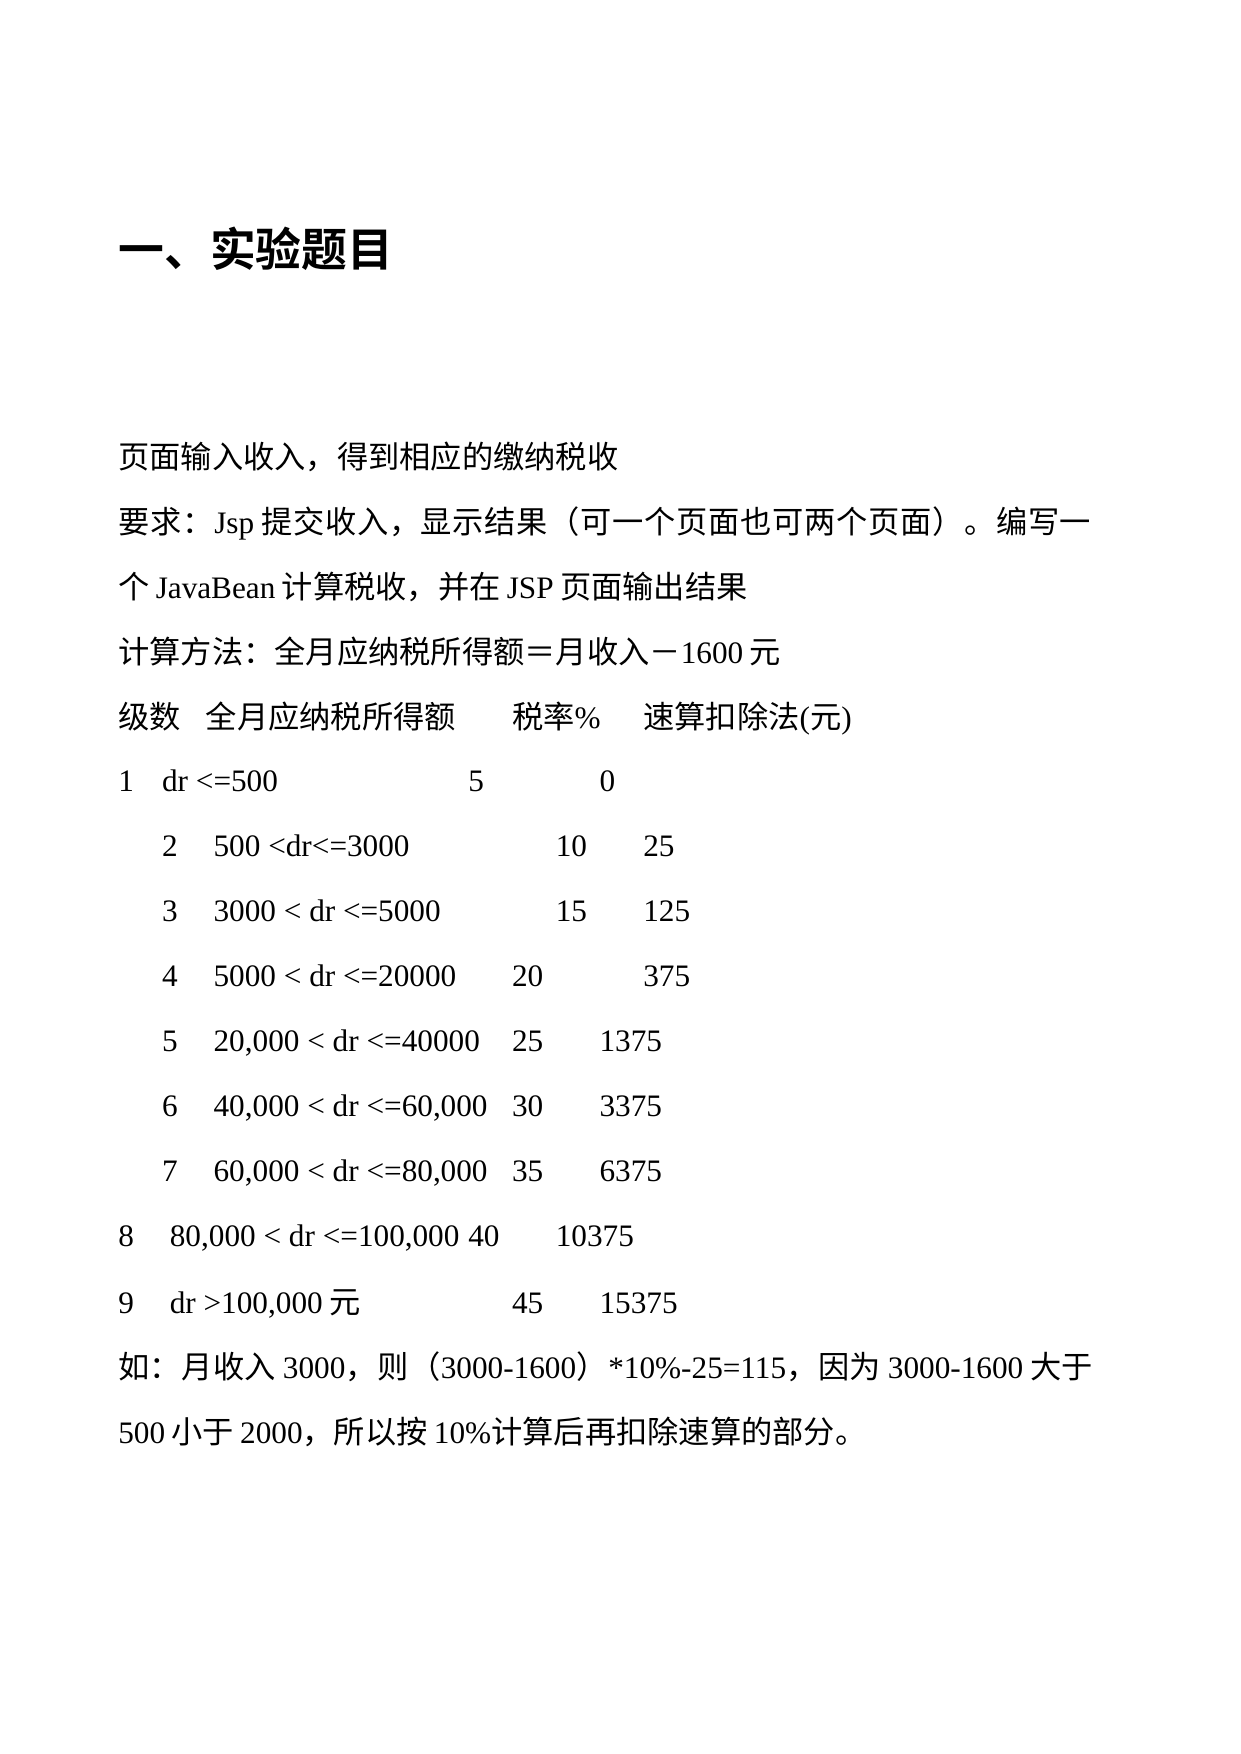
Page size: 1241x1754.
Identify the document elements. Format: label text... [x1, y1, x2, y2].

text 7 60,000 < dr <=80,000 35 6375 [118, 1138, 1093, 1203]
text 8 80,000 < dr <=100,000 40 10375 [118, 1203, 1093, 1268]
text 要求：Jsp提交收入，显示结果（可一个页面也可两个页面）。编写一个JavaBean计算税收，并在JSP页面输出结果 [118, 488, 1093, 618]
text 1 dr <=500 5 0 [118, 748, 1093, 813]
text 9 dr >100,000元 45 15375 [118, 1268, 1093, 1333]
text 2 500 <dr<=3000 10 25 [118, 813, 1093, 878]
subtitle 一、实验题目 [118, 197, 1093, 295]
text 4 5000 < dr <=20000 20 375 [118, 943, 1093, 1008]
text 6 40,000 < dr <=60,000 30 3375 [118, 1073, 1093, 1138]
text 如：月收入3000，则（3000-1600）*10%-25=115，因为3000-1600大于500小于2000，所以按10%计算后再扣除速算的部分。 [118, 1333, 1093, 1463]
text 页面输入收入，得到相应的缴纳税收 [118, 423, 1093, 488]
text 级数 全月应纳税所得额 税率% 速算扣除法(元) [118, 683, 1093, 748]
text 5 20,000 < dr <=40000 25 1375 [118, 1008, 1093, 1073]
text 计算方法：全月应纳税所得额＝月收入－1600元 [118, 618, 1093, 683]
text 3 3000 < dr <=5000 15 125 [118, 878, 1093, 943]
